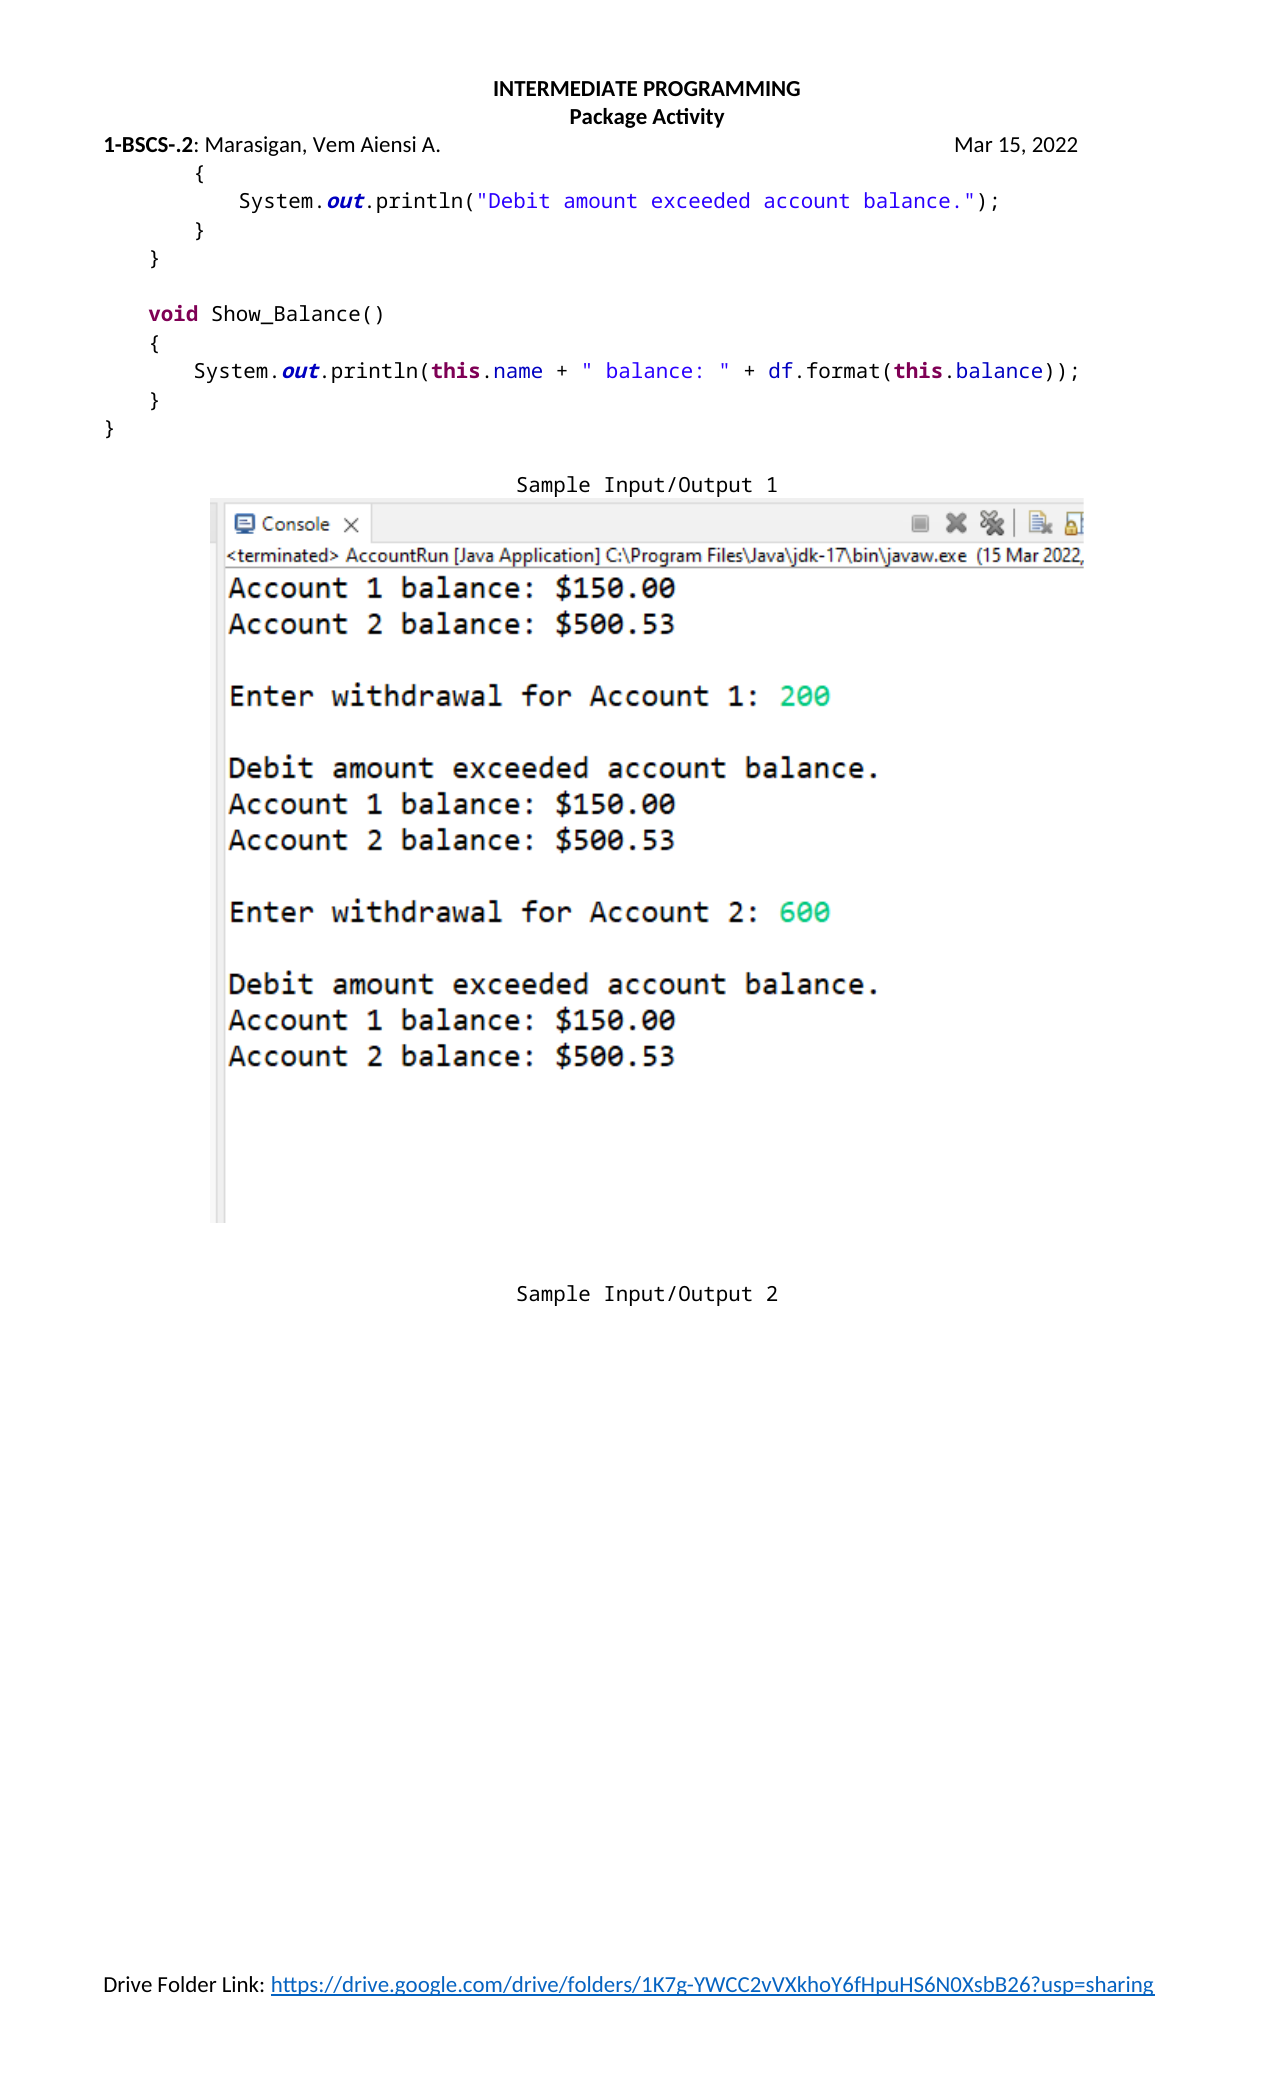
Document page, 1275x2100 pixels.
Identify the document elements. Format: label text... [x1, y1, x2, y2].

text } [103, 215, 1191, 243]
text } [103, 413, 1191, 442]
text } [103, 385, 1191, 413]
text } [103, 243, 1191, 272]
text System.out.println("Debit amount exceeded account balance."); [103, 186, 1191, 215]
text System.out.println(this.name + " balance: " + df.format(this.balance)); [103, 356, 1191, 385]
text Sample Input/Output 2 [103, 1279, 1191, 1307]
text { [103, 328, 1191, 356]
text Sample Input/Output 1 [103, 470, 1191, 499]
text void Show_Balance() [103, 299, 1191, 328]
picture [210, 498, 1084, 1223]
text { [103, 158, 1191, 186]
